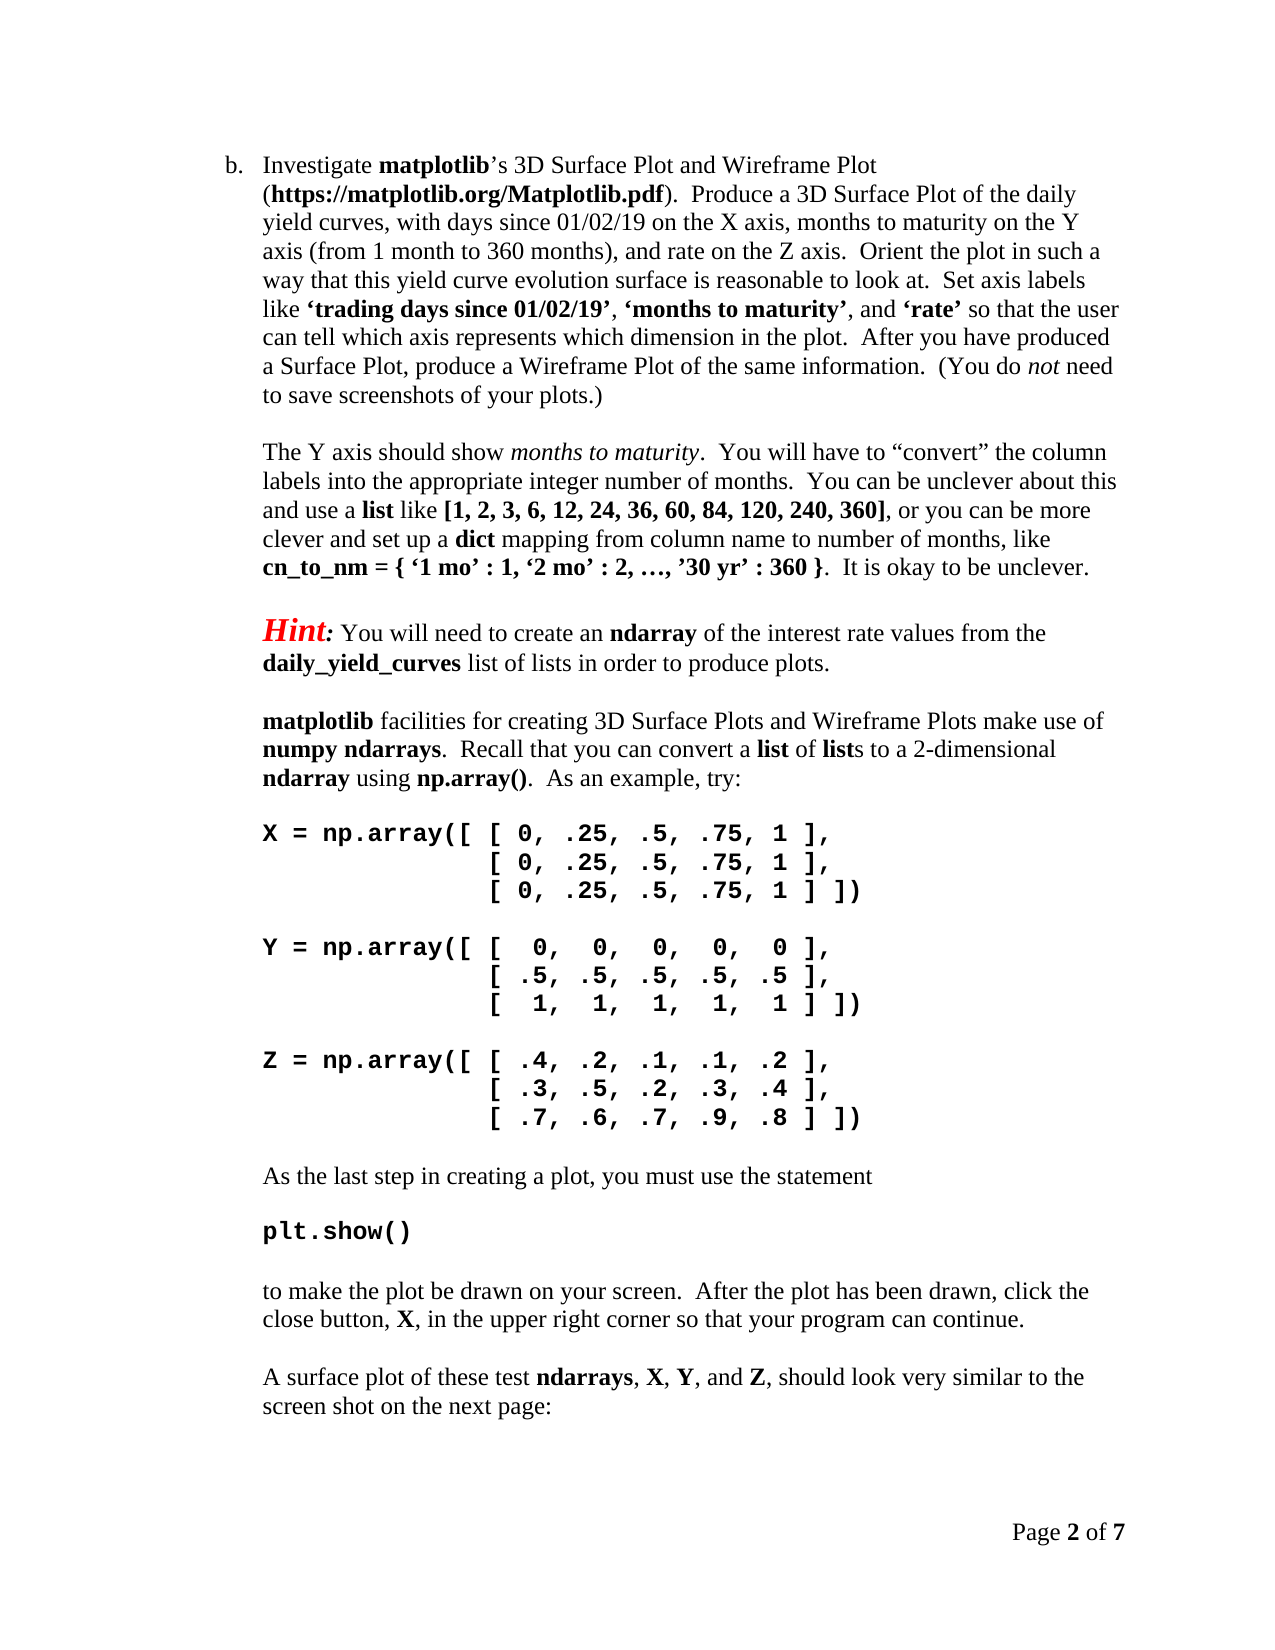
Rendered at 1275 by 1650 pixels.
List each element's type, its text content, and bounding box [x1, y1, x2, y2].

list Z = np.array([ [ .4, .2, .1, .1, .2 ], [262, 1047, 1125, 1076]
list [ .3, .5, .2, .3, .4 ], [262, 1076, 1125, 1104]
list Hint: You will need to create an ndarray of the interest rate values from the daily_yield_curves list of lists in order to produce plots. [262, 610, 1125, 677]
list A surface plot of these test ndarrays, X, Y, and Z, should look very similar to the screen shot on the next page: [262, 1362, 1125, 1419]
list to make the plot be drawn on your screen. After the plot has been drawn, click the close button, X, in the upper right corner so that your program can continue. [262, 1276, 1125, 1333]
list plt.show() [262, 1219, 1125, 1247]
list [ 1, 1, 1, 1, 1 ] ]) [262, 991, 1125, 1019]
list Investigate matplotlib’s 3D Surface Plot and Wireframe Plot (https://matplotlib.org/Matplotlib.pdf). Produce a 3D Surface Plot of the daily yield curves, with days since 01/02/19 on the X axis, months to maturity on the Y axis (from 1 month to 360 months), and rate on the Z axis. Orient the plot in such a way that this yield curve evolution surface is reasonable to look at. Set axis labels like ‘trading days since 01/02/19’, ‘months to maturity’, and ‘rate’ so that the user can tell which axis represents which dimension in the plot. After you have produced a Surface Plot, produce a Wireframe Plot of the same information. (You do not need to save screenshots of your plots.) [225, 150, 1125, 409]
list [ .7, .6, .7, .9, .8 ] ]) [262, 1104, 1125, 1132]
list matplotlib facilities for creating 3D Surface Plots and Wireframe Plots make use of numpy ndarrays. Recall that you can convert a list of lists to a 2-dimensional ndarray using np.array(). As an example, try: [262, 706, 1125, 792]
list [ 0, .25, .5, .75, 1 ] ]) [262, 877, 1125, 906]
list Y = np.array([ [ 0, 0, 0, 0, 0 ], [262, 934, 1125, 962]
list The Y axis should show months to maturity. You will have to “convert” the column labels into the appropriate integer number of months. You can be unclever about this and use a list like [1, 2, 3, 6, 12, 24, 36, 60, 84, 120, 240, 360], or you can be more clever and set up a dict mapping from column name to number of months, like cn_to_nm = { ‘1 mo’ : 1, ‘2 mo’ : 2, …, ’30 yr’ : 360 }. It is okay to be unclever. [262, 437, 1125, 581]
list As the last step in creating a plot, you must use the statement [262, 1161, 1125, 1190]
list [ .5, .5, .5, .5, .5 ], [262, 962, 1125, 991]
list X = np.array([ [ 0, .25, .5, .75, 1 ], [262, 821, 1125, 849]
list [ 0, .25, .5, .75, 1 ], [262, 849, 1125, 877]
